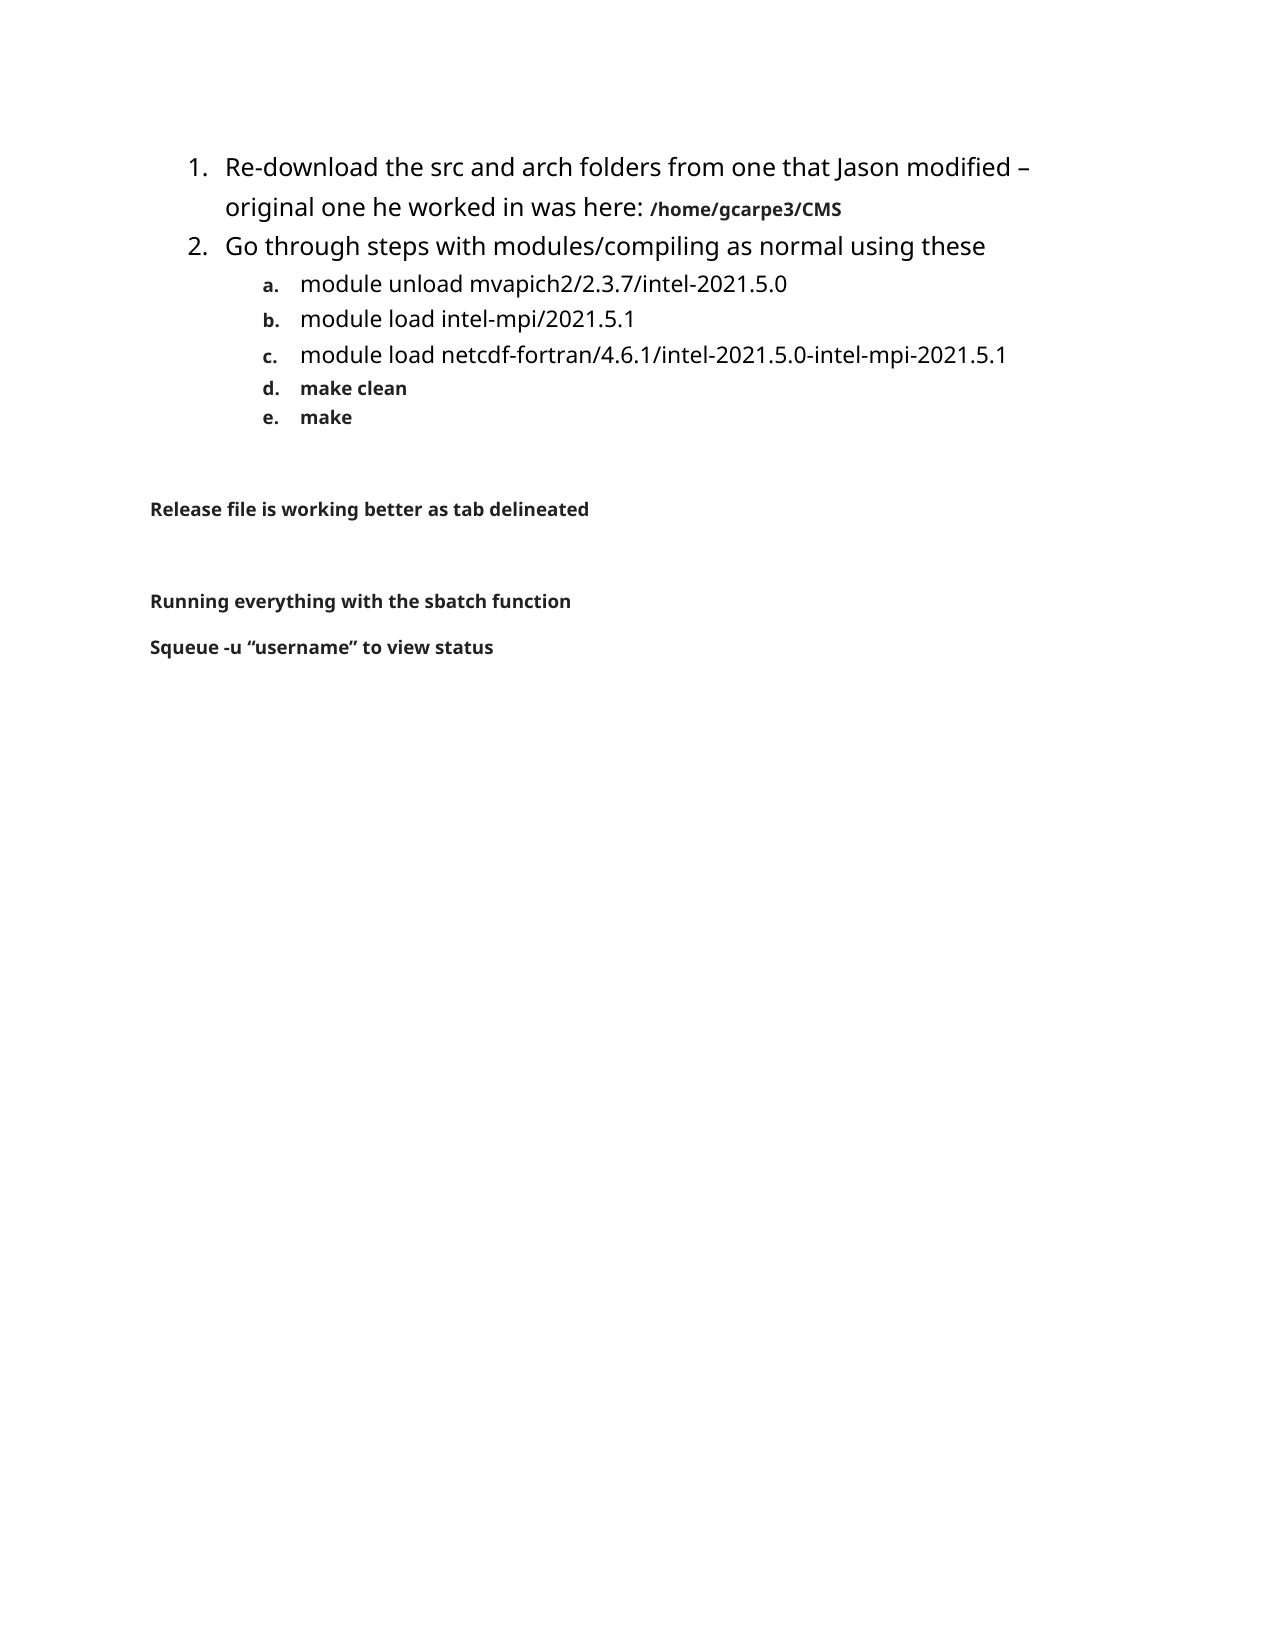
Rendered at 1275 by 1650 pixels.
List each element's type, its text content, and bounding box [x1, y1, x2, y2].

list module unload mvapich2/2.3.7/intel-2021.5.0 [262, 267, 1125, 299]
text Squeue -u “username” to view status [150, 634, 1125, 660]
list module load netcdf-fortran/4.6.1/intel-2021.5.0-intel-mpi-2021.5.1 [262, 339, 1125, 371]
list Go through steps with modules/compiling as normal using these [187, 228, 1125, 262]
text Release file is working better as tab delineated [150, 496, 1125, 522]
list Re-download the src and arch folders from one that Jason modified – original one he worked in was here: /home/gcarpe3/CMS [187, 150, 1125, 223]
list make [262, 404, 1125, 430]
list make clean [262, 375, 1125, 401]
text Running everything with the sbatch function [150, 588, 1125, 614]
list module load intel-mpi/2021.5.1 [262, 303, 1125, 335]
